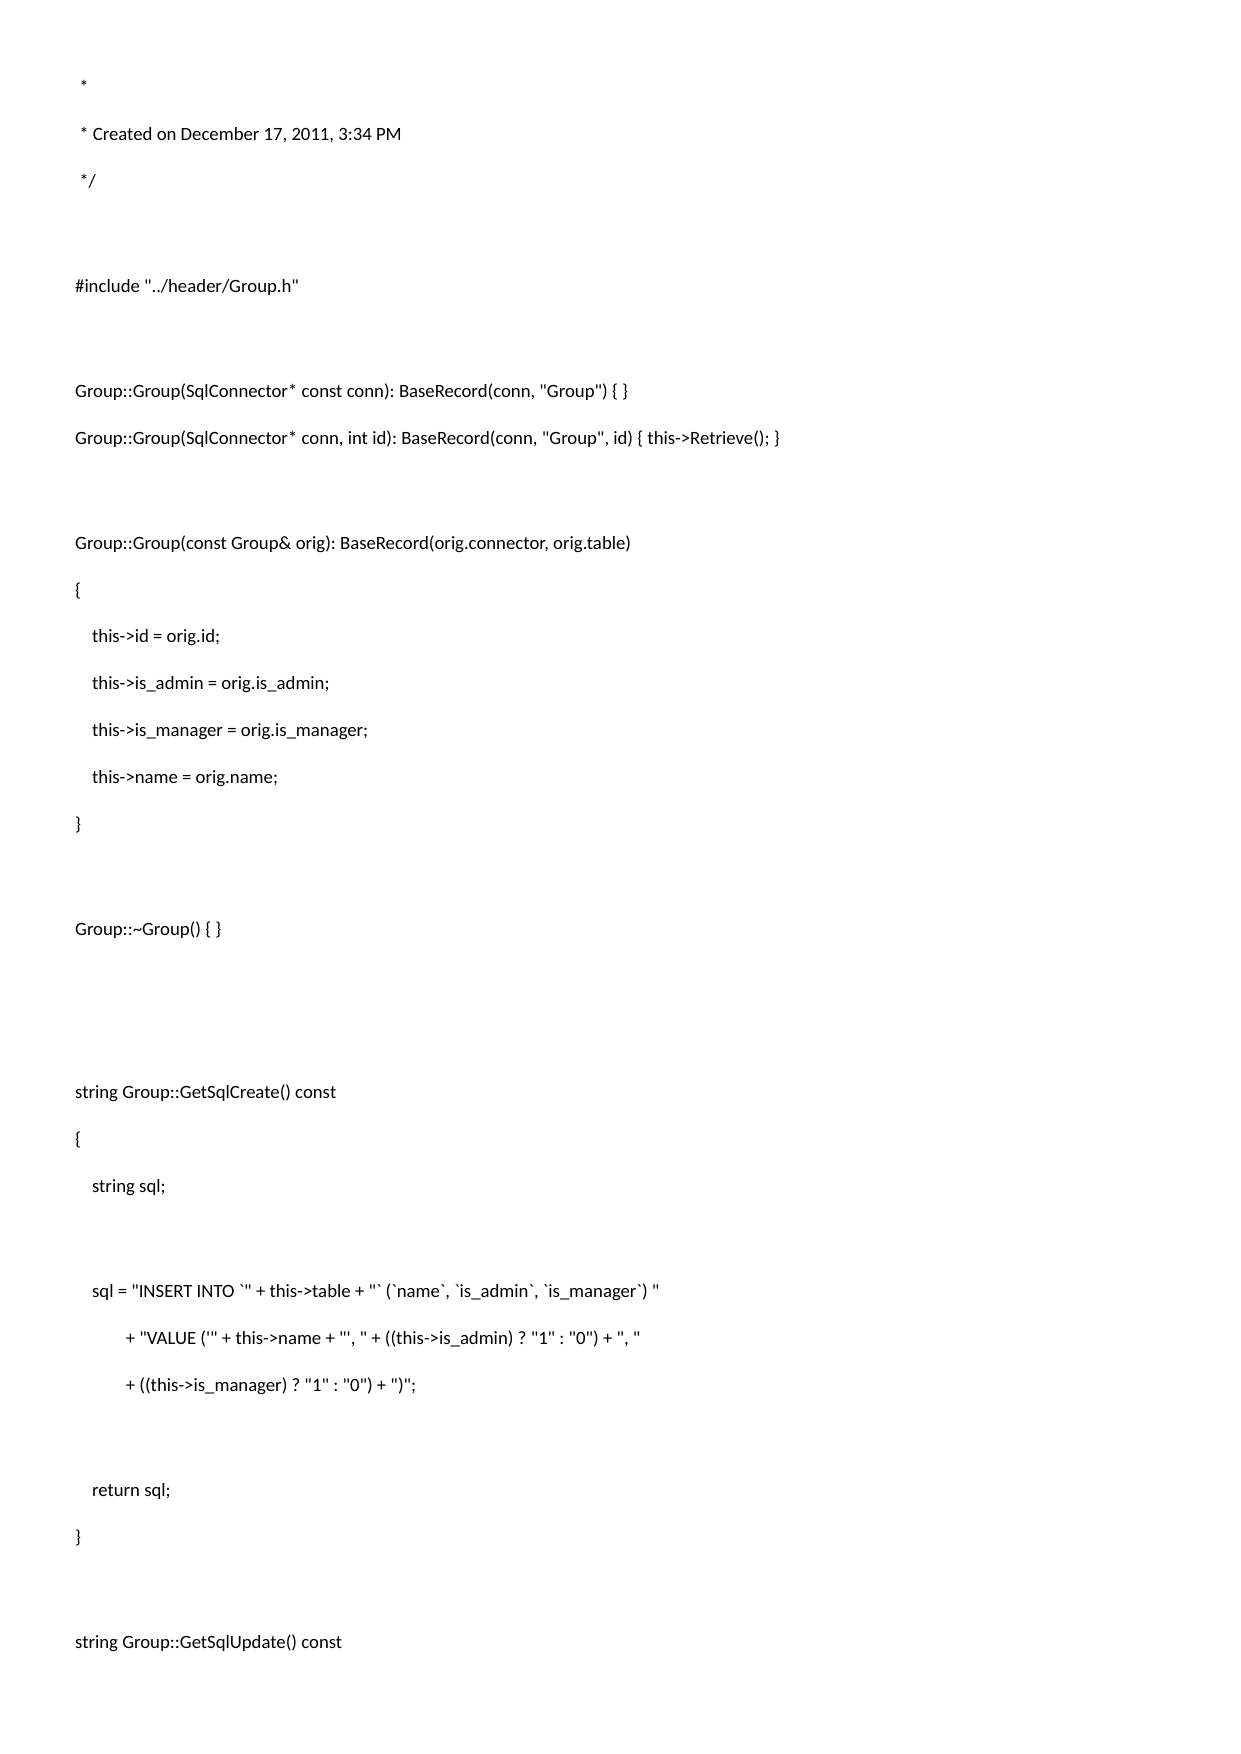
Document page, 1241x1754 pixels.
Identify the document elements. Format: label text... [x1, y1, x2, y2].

text string Group::GetSqlUpdate() const [75, 1630, 1165, 1653]
text + ((this->is_manager) ? "1" : "0") + ")"; [75, 1373, 1165, 1396]
text { [75, 578, 1165, 601]
text Group::Group(SqlConnector* const conn): BaseRecord(conn, "Group") { } [75, 379, 1165, 402]
text } [75, 812, 1165, 835]
text * Created on December 17, 2011, 3:34 PM [75, 122, 1165, 145]
text this->name = orig.name; [75, 765, 1165, 788]
text Group::Group(SqlConnector* conn, int id): BaseRecord(conn, "Group", id) { this->Retrieve(); } [75, 426, 1165, 449]
text sql = "INSERT INTO `" + this->table + "` (`name`, `is_admin`, `is_manager`) " [75, 1279, 1165, 1302]
text this->is_admin = orig.is_admin; [75, 672, 1165, 694]
text return sql; [75, 1478, 1165, 1501]
text * [75, 75, 1165, 98]
text */ [75, 169, 1165, 192]
text + "VALUE ('" + this->name + "', " + ((this->is_admin) ? "1" : "0") + ", " [75, 1326, 1165, 1349]
text #include "../header/Group.h" [75, 274, 1165, 297]
text } [75, 1525, 1165, 1548]
text Group::~Group() { } [75, 917, 1165, 940]
text string sql; [75, 1174, 1165, 1197]
text Group::Group(const Group& orig): BaseRecord(orig.connector, orig.table) [75, 531, 1165, 554]
text this->is_manager = orig.is_manager; [75, 718, 1165, 741]
text { [75, 1127, 1165, 1150]
text string Group::GetSqlCreate() const [75, 1081, 1165, 1103]
text this->id = orig.id; [75, 625, 1165, 648]
